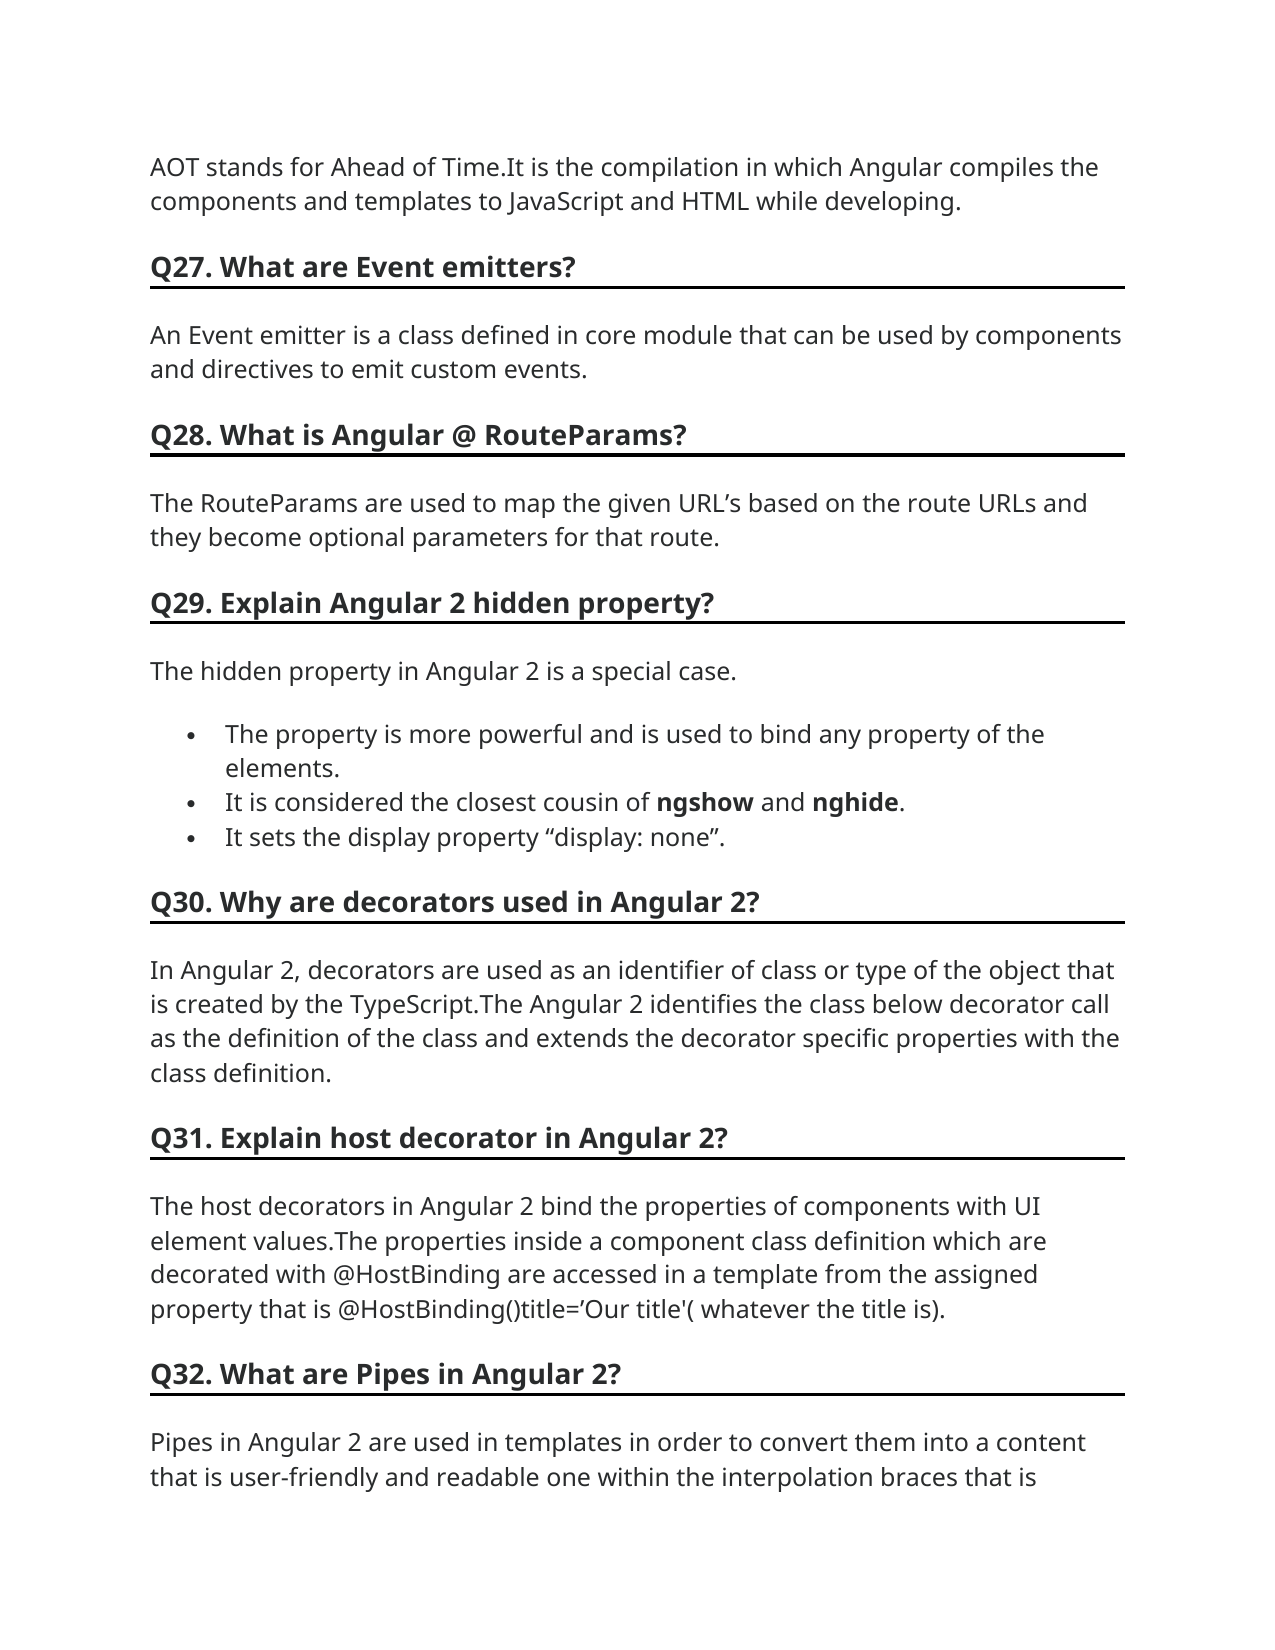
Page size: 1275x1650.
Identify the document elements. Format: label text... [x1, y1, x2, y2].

text The RouteParams are used to map the given URL’s based on the route URLs and they become optional parameters for that route. [150, 486, 1125, 554]
list It is considered the closest cousin of ngshow and nghide. [187, 785, 1125, 819]
text Q31. Explain host decorator in Angular 2? [150, 1118, 1125, 1157]
text In Angular 2, decorators are used as an identifier of class or type of the object that is created by the TypeScript.The Angular 2 identifies the class below decorator call as the definition of the class and extends the decorator specific properties with the class definition. [150, 953, 1125, 1089]
list It sets the display property “display: none”. [187, 819, 1125, 853]
text An Event emitter is a class defined in core module that can be used by components and directives to emit custom events. [150, 318, 1125, 386]
text Q29. Explain Angular 2 hidden property? [150, 583, 1125, 621]
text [150, 1425, 1125, 1493]
text Q27. What are Event emitters? [150, 247, 1125, 286]
text Q28. What is Angular @ RouteParams? [150, 415, 1125, 453]
text Q30. Why are decorators used in Angular 2? [150, 882, 1125, 921]
list The property is more powerful and is used to bind any property of the elements. [187, 717, 1125, 785]
text The hidden property in Angular 2 is a special case. [150, 654, 1125, 688]
text The host decorators in Angular 2 bind the properties of components with UI element values.The properties inside a component class definition which are decorated with @HostBinding are accessed in a template from the assigned property that is @HostBinding()title=’Our title'( whatever the title is). [150, 1189, 1125, 1325]
text AOT stands for Ahead of Time.It is the compilation in which Angular compiles the components and templates to JavaScript and HTML while developing. [150, 150, 1125, 218]
text Q32. What are Pipes in Angular 2? [150, 1354, 1125, 1393]
